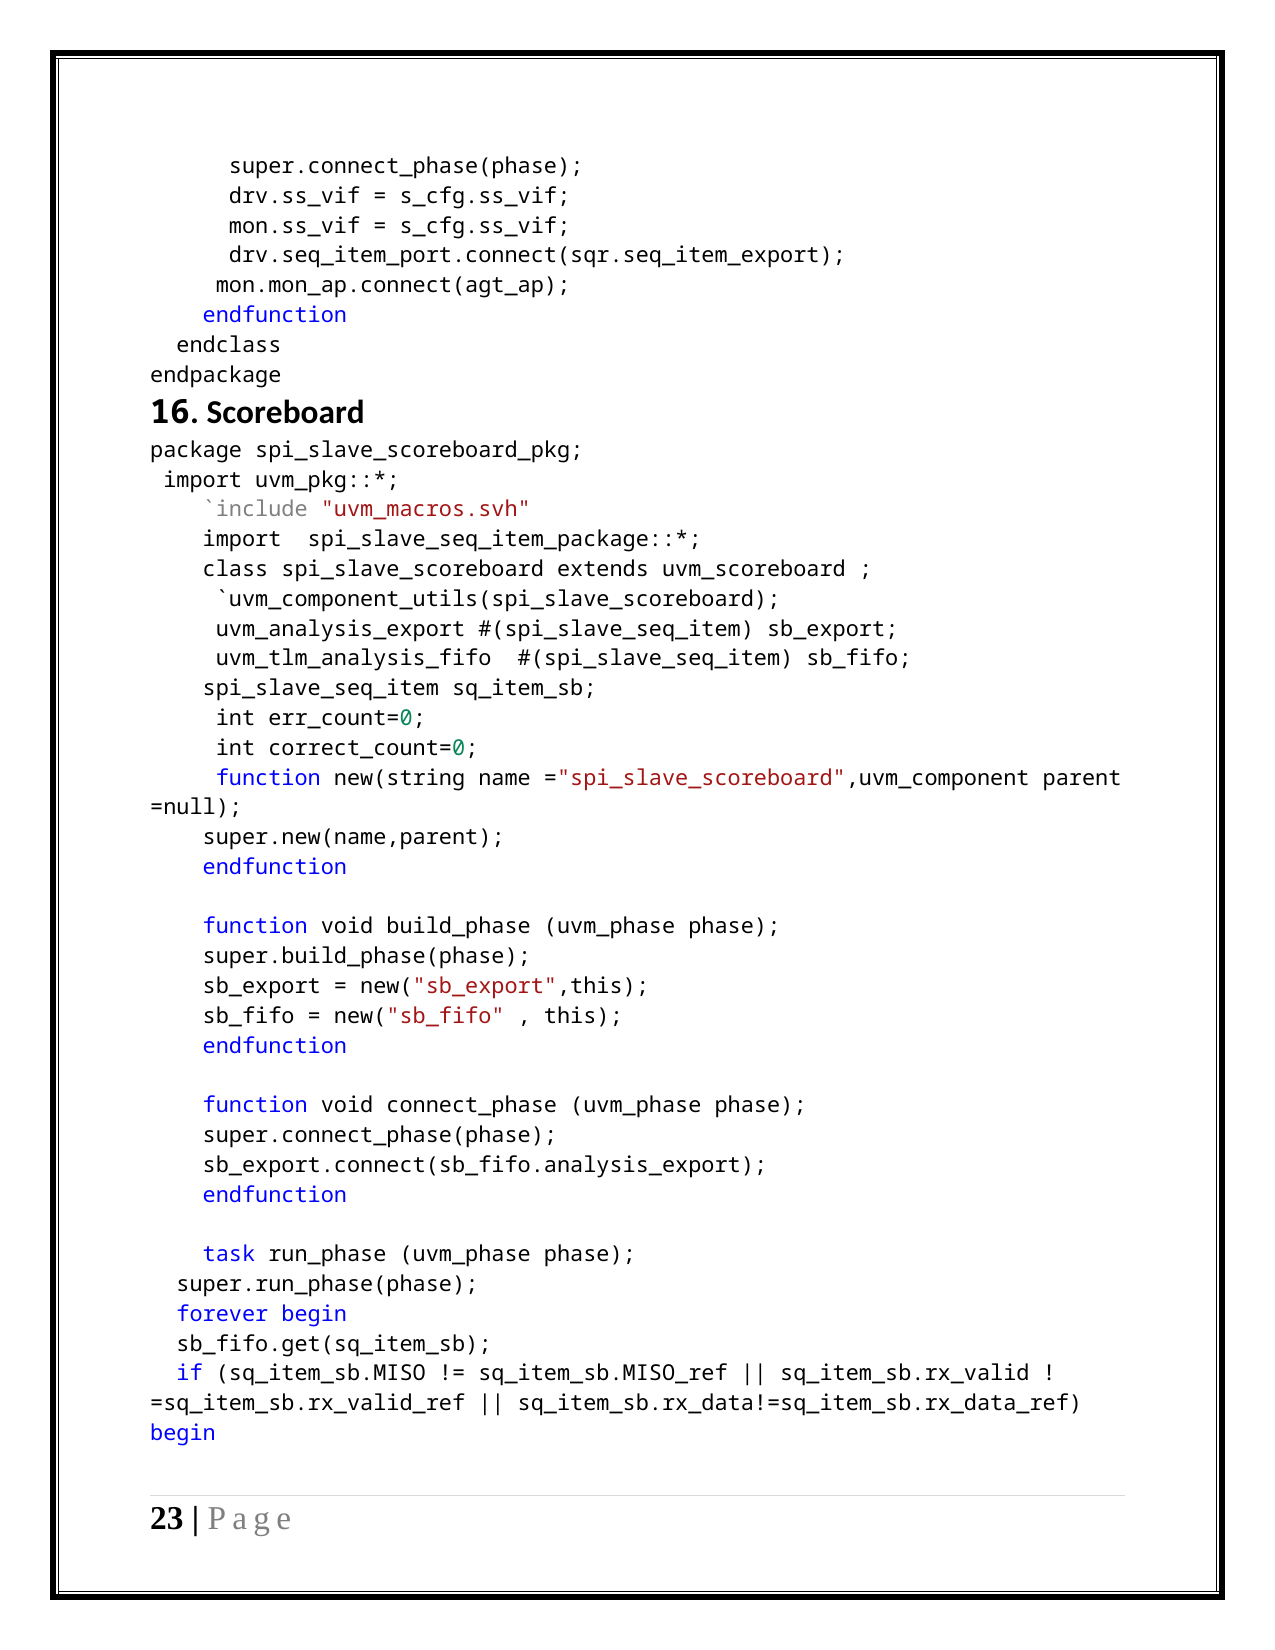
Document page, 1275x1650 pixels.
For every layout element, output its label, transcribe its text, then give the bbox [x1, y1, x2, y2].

text forever begin [150, 1298, 1125, 1327]
text `uvm_component_utils(spi_slave_scoreboard); [150, 583, 1125, 612]
text super.build_phase(phase); [150, 940, 1125, 970]
text super.connect_phase(phase); [150, 1119, 1125, 1149]
text 16. Scoreboard [150, 388, 1125, 434]
text int correct_count=0; [150, 732, 1125, 761]
text int err_count=0; [150, 702, 1125, 732]
text uvm_analysis_export #(spi_slave_seq_item) sb_export; [150, 612, 1125, 642]
text drv.ss_vif = s_cfg.ss_vif; [150, 180, 1125, 209]
text super.new(name,parent); [150, 821, 1125, 851]
text super.run_phase(phase); [150, 1268, 1125, 1298]
text endfunction [150, 299, 1125, 329]
text class spi_slave_scoreboard extends uvm_scoreboard ; [150, 553, 1125, 583]
text sb_export.connect(sb_fifo.analysis_export); [150, 1149, 1125, 1178]
text package spi_slave_scoreboard_pkg; [150, 434, 1125, 463]
text endclass [150, 329, 1125, 358]
text endfunction [150, 1178, 1125, 1208]
text function void connect_phase (uvm_phase phase); [150, 1089, 1125, 1119]
text uvm_tlm_analysis_fifo #(spi_slave_seq_item) sb_fifo; [150, 642, 1125, 672]
text sb_fifo = new("sb_fifo" , this); [150, 1000, 1125, 1029]
text drv.seq_item_port.connect(sqr.seq_item_export); [150, 239, 1125, 269]
text function new(string name ="spi_slave_scoreboard",uvm_component parent =null); [150, 761, 1125, 821]
text spi_slave_seq_item sq_item_sb; [150, 672, 1125, 702]
text import uvm_pkg::*; [150, 463, 1125, 493]
text `include "uvm_macros.svh" [150, 493, 1125, 523]
text endfunction [150, 1029, 1125, 1059]
text sb_export = new("sb_export",this); [150, 970, 1125, 1000]
text super.connect_phase(phase); [150, 150, 1125, 180]
text mon.ss_vif = s_cfg.ss_vif; [150, 209, 1125, 239]
text endfunction [150, 851, 1125, 881]
text import spi_slave_seq_item_package::*; [150, 523, 1125, 553]
text sb_fifo.get(sq_item_sb); [150, 1327, 1125, 1357]
text mon.mon_ap.connect(agt_ap); [150, 269, 1125, 299]
text function void build_phase (uvm_phase phase); [150, 910, 1125, 940]
text task run_phase (uvm_phase phase); [150, 1238, 1125, 1268]
text if (sq_item_sb.MISO != sq_item_sb.MISO_ref || sq_item_sb.rx_valid !=sq_item_sb.rx_valid_ref || sq_item_sb.rx_data!=sq_item_sb.rx_data_ref) begin [150, 1357, 1125, 1447]
text endpackage [150, 358, 1125, 388]
